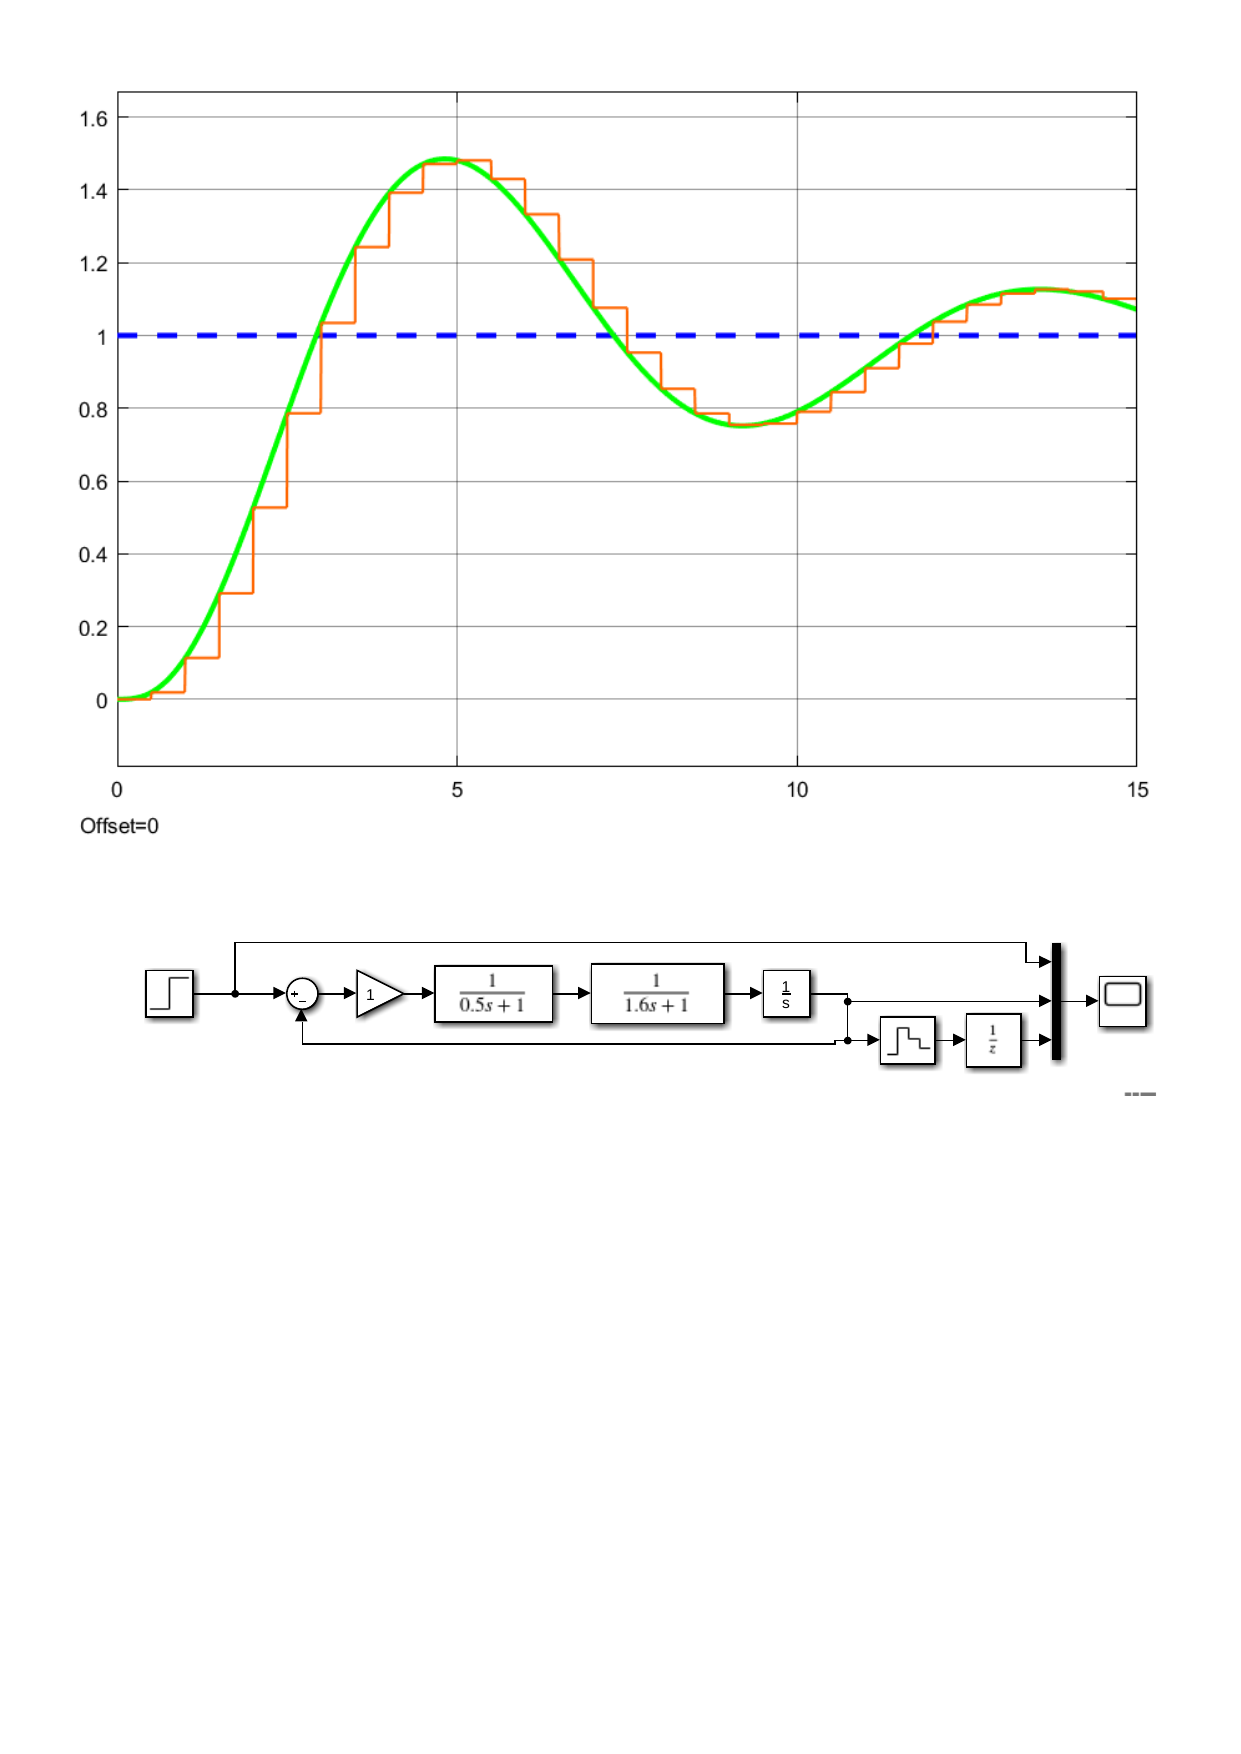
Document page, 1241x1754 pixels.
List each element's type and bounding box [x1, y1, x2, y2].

picture [75, 75, 1166, 847]
